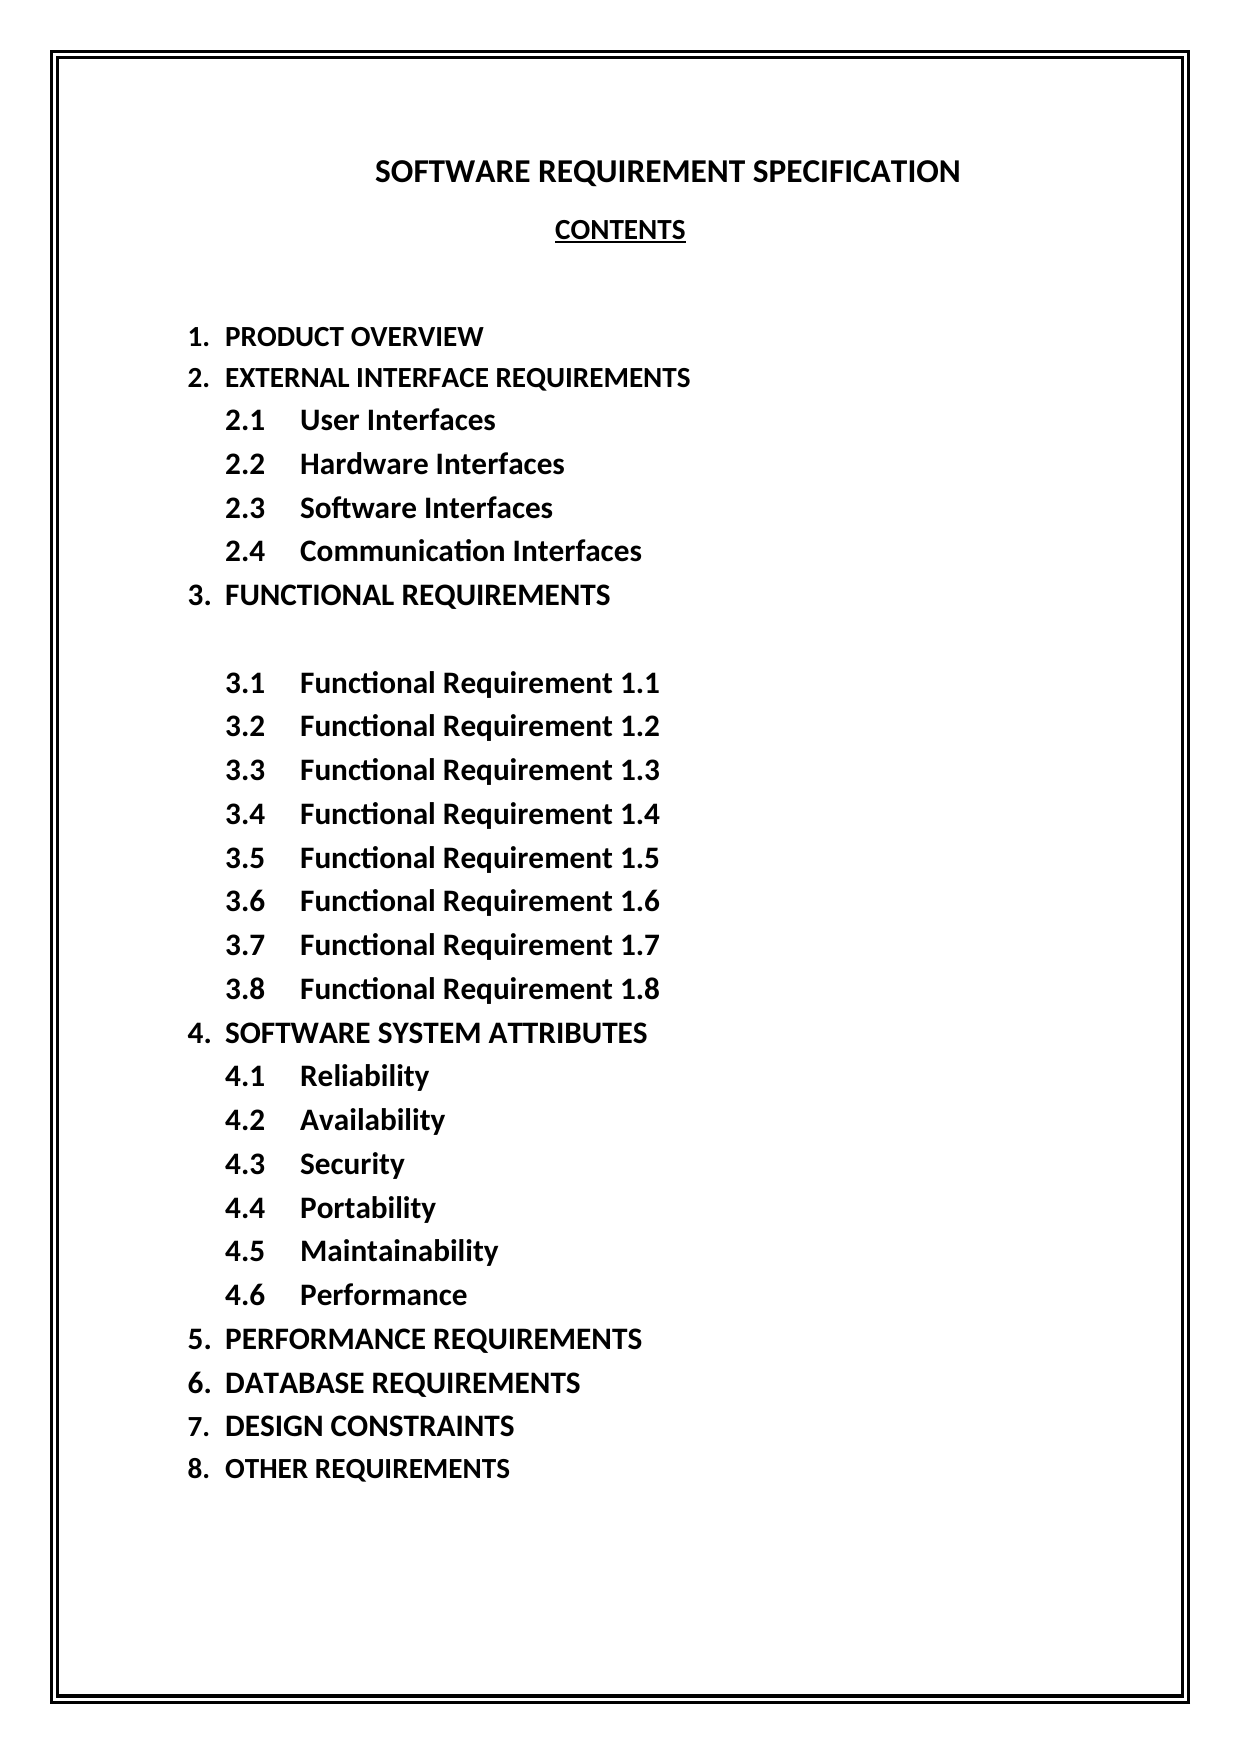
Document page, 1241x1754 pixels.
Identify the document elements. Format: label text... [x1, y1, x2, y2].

list Availability [225, 1100, 1090, 1138]
list SOFTWARE SYSTEM ATTRIBUTES [187, 1013, 1000, 1051]
list DESIGN CONSTRAINTS [187, 1406, 1000, 1444]
list Functional Requirement 1.6 [225, 881, 1090, 919]
list Software Interfaces [225, 488, 1090, 526]
list FUNCTIONAL REQUIREMENTS [187, 575, 1000, 657]
list Maintainability [225, 1231, 1090, 1269]
list EXTERNAL INTERFACE REQUIREMENTS [187, 359, 1000, 395]
list Hardware Interfaces [225, 444, 1090, 482]
list Functional Requirement 1.1 [225, 663, 1090, 701]
list DATABASE REQUIREMENTS [187, 1363, 1000, 1401]
list Performance [225, 1275, 1090, 1313]
text SOFTWARE REQUIREMENT SPECIFICATION [300, 150, 1090, 191]
list PRODUCT OVERVIEW [187, 318, 1000, 354]
list User Interfaces [225, 400, 1090, 438]
list Reliability [225, 1056, 1090, 1094]
list Functional Requirement 1.7 [225, 925, 1090, 963]
list Functional Requirement 1.3 [225, 750, 1090, 788]
list Communication Interfaces [225, 531, 1090, 569]
list Security [225, 1144, 1090, 1182]
subtitle CONTENTS [150, 211, 1090, 247]
list Functional Requirement 1.2 [225, 706, 1090, 744]
list OTHER REQUIREMENTS [187, 1450, 1000, 1486]
list Portability [225, 1188, 1090, 1226]
list Functional Requirement 1.4 [225, 794, 1090, 832]
list Functional Requirement 1.5 [225, 838, 1090, 876]
list Functional Requirement 1.8 [225, 969, 1090, 1007]
list PERFORMANCE REQUIREMENTS [187, 1319, 1000, 1357]
